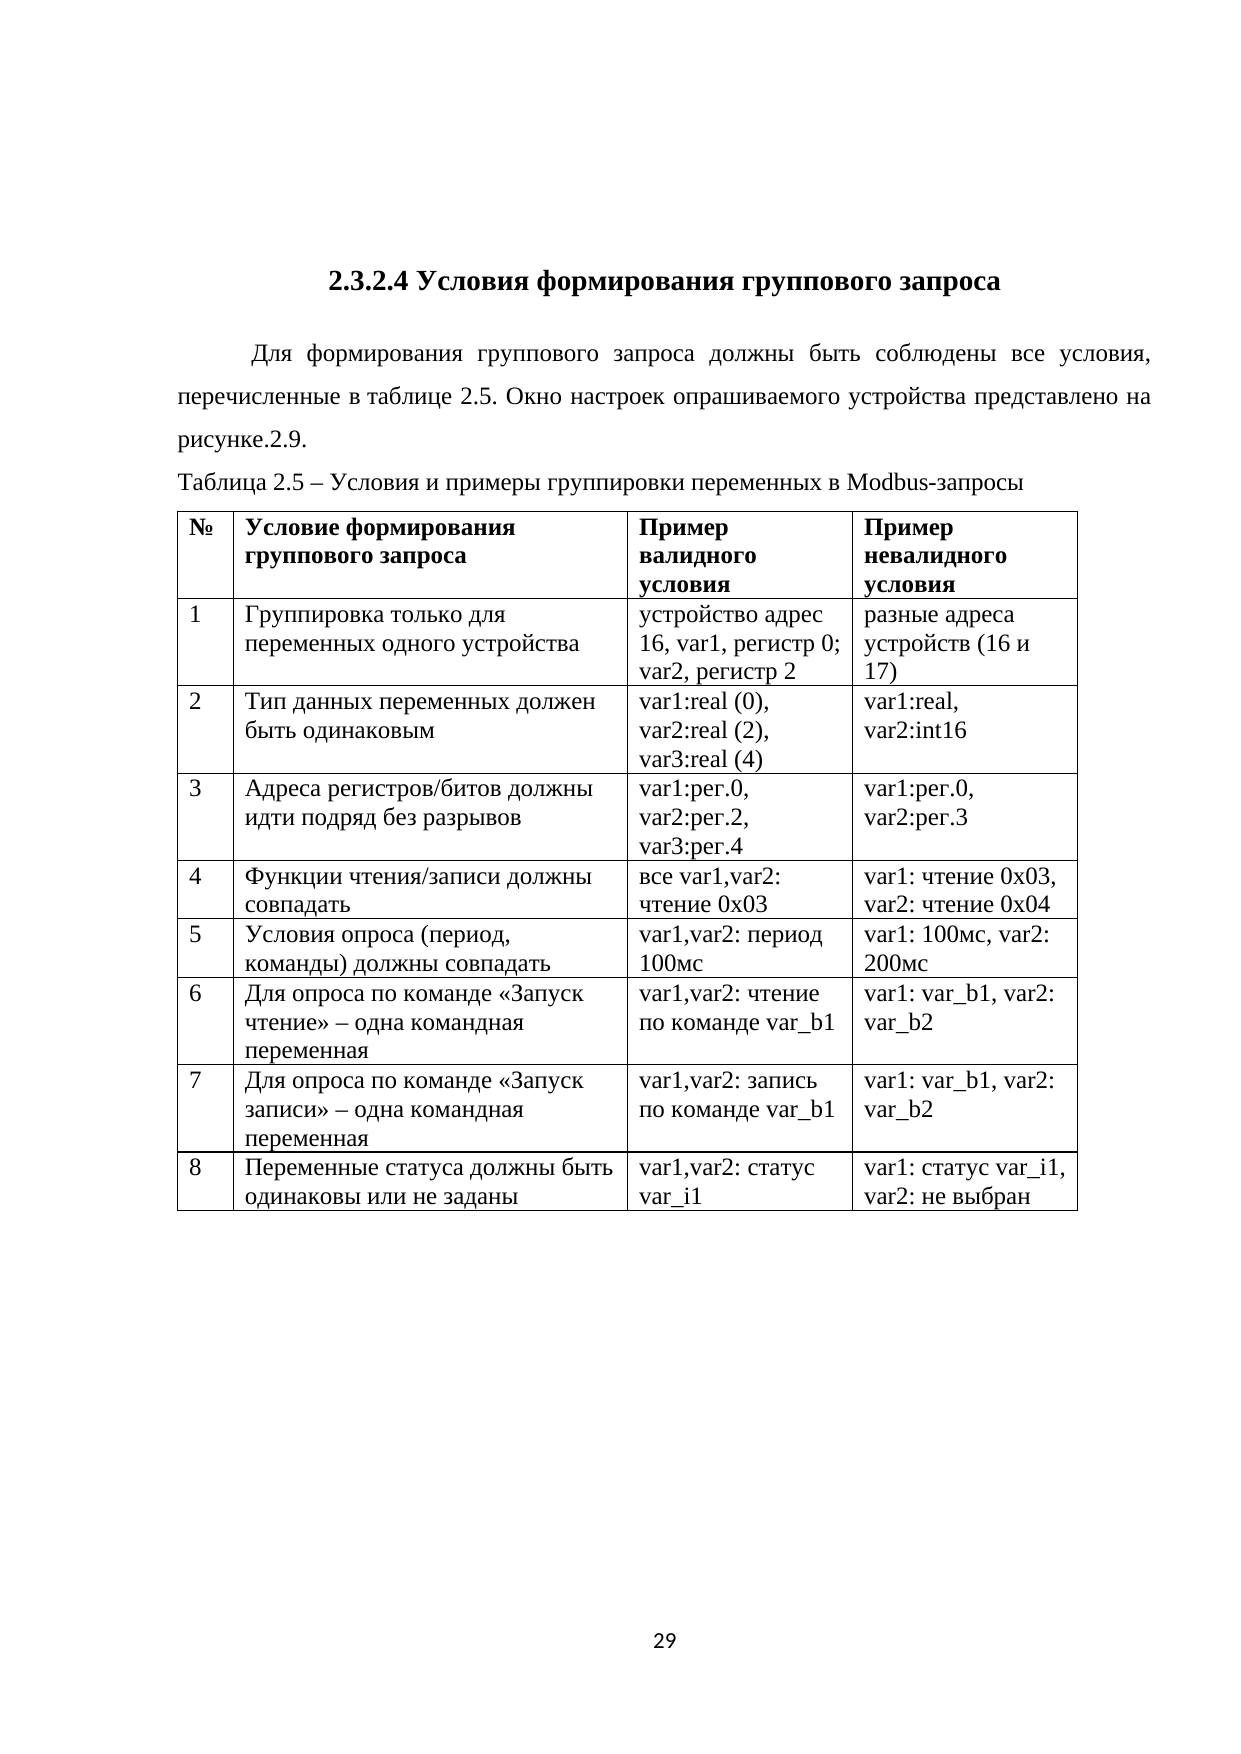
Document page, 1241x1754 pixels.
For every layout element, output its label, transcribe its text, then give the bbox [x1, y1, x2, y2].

table_cell var1,var2: период 100мс [628, 919, 852, 977]
table_cell var1: статус var_i1, var2: не выбран [853, 1153, 1077, 1210]
table_header Пример валидного условия [628, 512, 852, 598]
text Для формирования группового запроса должны быть соблюдены все условия, перечисленные в таблице 2.5. Окно настроек опрашиваемого устройства представлено на рисунке.2.9. [177, 338, 1152, 453]
table_cell var1: чтение 0x03, var2: чтение 0x04 [853, 861, 1077, 918]
table_cell Тип данных переменных должен быть одинаковым [234, 686, 627, 772]
table_cell 3 [178, 774, 233, 860]
table_cell var1,var2: запись по команде var_b1 [628, 1065, 852, 1151]
table_cell 2 [178, 686, 233, 772]
table_cell 7 [178, 1065, 233, 1151]
table_cell разные адреса устройств (16 и 17) [853, 599, 1077, 685]
table_cell 4 [178, 861, 233, 918]
subtitle 2.3.2.4 Условия формирования группового запроса [177, 263, 1152, 296]
table_cell Адреса регистров/битов должны идти подряд без разрывов [234, 774, 627, 860]
table_cell Условия опроса (период, команды) должны совпадать [234, 919, 627, 977]
table_cell 6 [178, 978, 233, 1064]
table_header Условие формирования группового запроса [234, 512, 627, 598]
table_cell var1: var_b1, var2: var_b2 [853, 978, 1077, 1064]
table_cell Для опроса по команде «Запуск чтение» – одна командная переменная [234, 978, 627, 1064]
table_cell устройство адрес 16, var1, регистр 0; var2, регистр 2 [628, 599, 852, 685]
table_cell все var1,var2: чтение 0x03 [628, 861, 852, 918]
text Таблица 2.5 – Условия и примеры группировки переменных в Modbus-запросы [177, 467, 1152, 496]
table_cell var1:рег.0, var2:рег.2, var3:рег.4 [628, 774, 852, 860]
table_cell 1 [178, 599, 233, 685]
table_header № [178, 512, 233, 598]
table_cell var1:real, var2:int16 [853, 686, 1077, 772]
table_cell var1,var2: статус var_i1 [628, 1153, 852, 1210]
table_cell 5 [178, 919, 233, 977]
table_header Пример невалидного условия [853, 512, 1077, 598]
table_cell var1: 100мс, var2: 200мс [853, 919, 1077, 977]
table_cell Переменные статуса должны быть одинаковы или не заданы [234, 1153, 627, 1210]
table_cell var1:рег.0, var2:рег.3 [853, 774, 1077, 860]
table_cell var1: var_b1, var2: var_b2 [853, 1065, 1077, 1151]
table_cell 8 [178, 1153, 233, 1210]
table_cell var1:real (0), var2:real (2), var3:real (4) [628, 686, 852, 772]
table_cell Группировка только для переменных одного устройства [234, 599, 627, 685]
table_cell Функции чтения/записи должны совпадать [234, 861, 627, 918]
table_cell var1,var2: чтение по команде var_b1 [628, 978, 852, 1064]
table_cell Для опроса по команде «Запуск записи» – одна командная переменная [234, 1065, 627, 1151]
